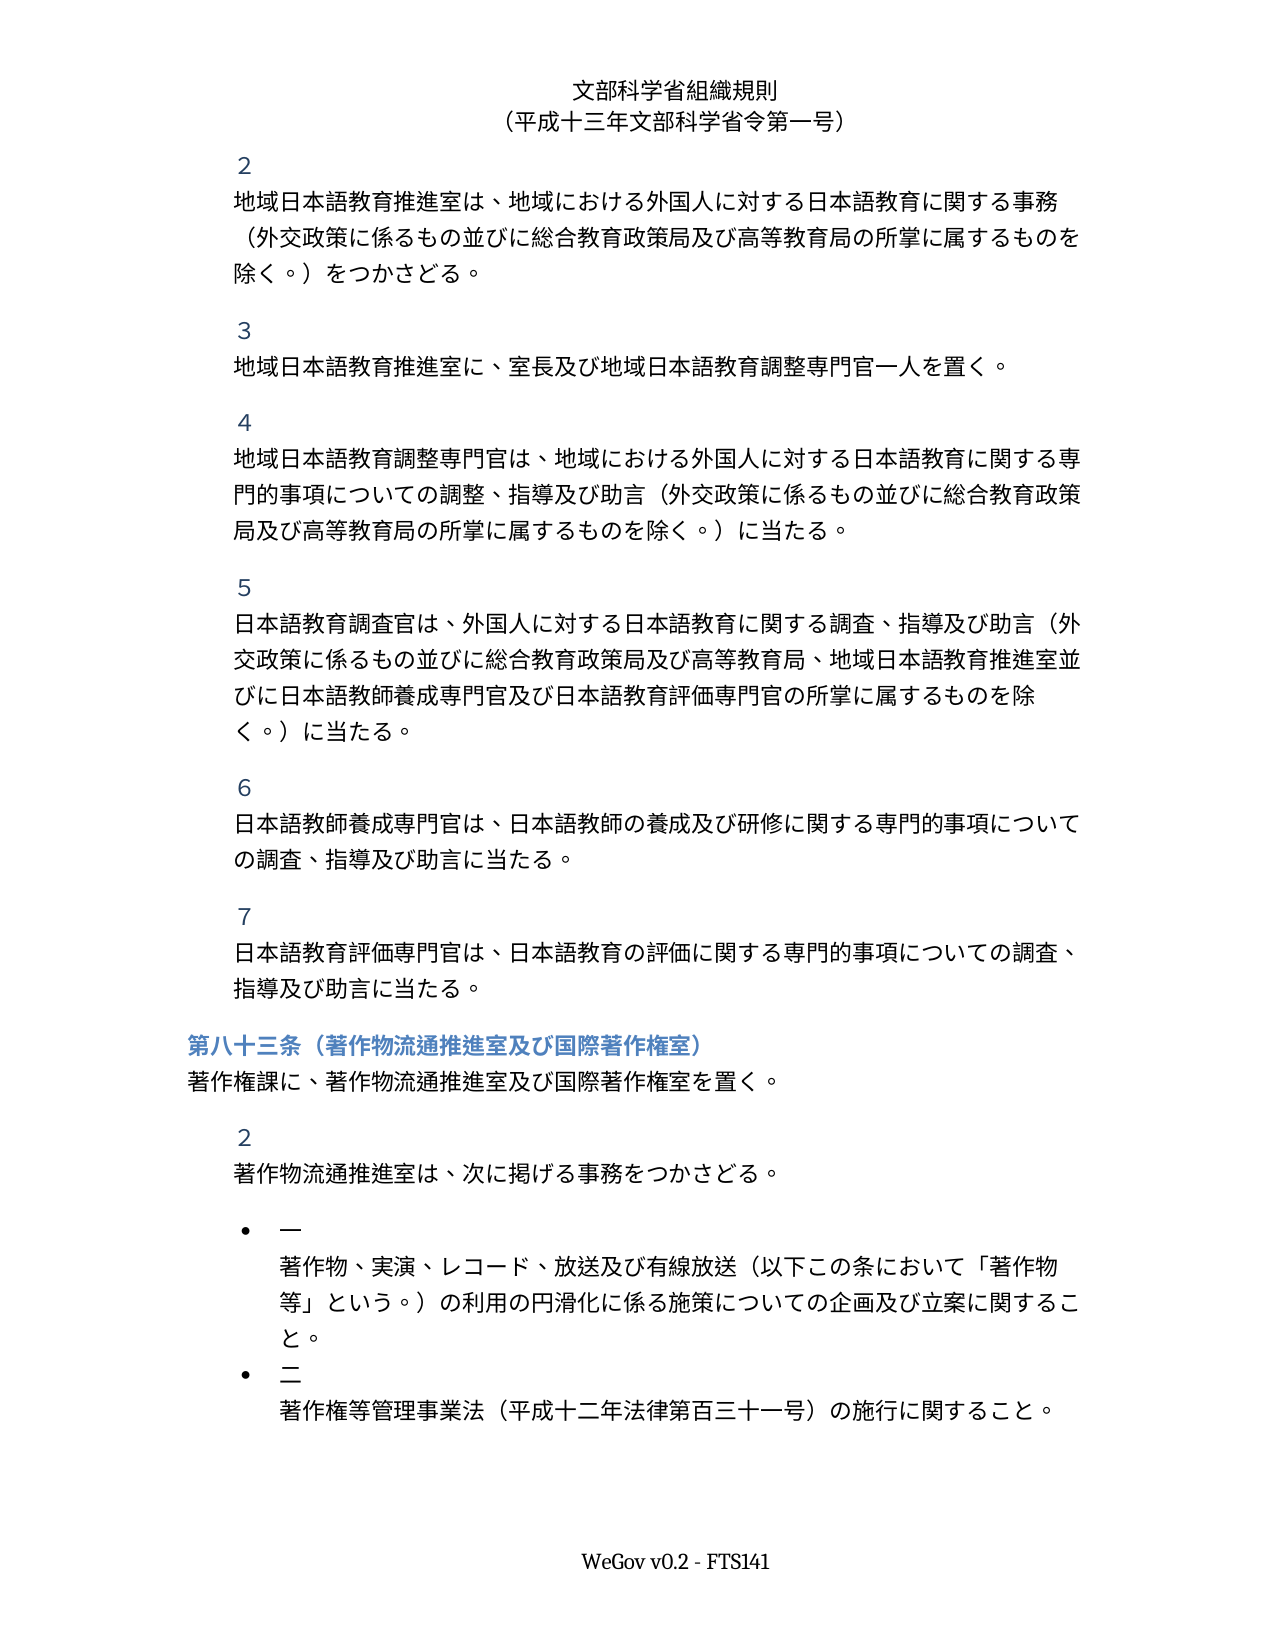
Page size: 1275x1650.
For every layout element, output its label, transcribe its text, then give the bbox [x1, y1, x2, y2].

subtitle ３ [233, 314, 1087, 346]
subtitle 第八十三条（著作物流通推進室及び国際著作権室） [187, 1030, 1087, 1061]
list 一 著作物、実演、レコード、放送及び有線放送（以下この条において「著作物等」という。）の利用の円滑化に係る施策についての企画及び立案に関すること。 [242, 1215, 1087, 1354]
subtitle ６ [233, 772, 1087, 804]
text 日本語教育評価専門官は、日本語教育の評価に関する専門的事項についての調査、指導及び助言に当たる。 [233, 937, 1087, 1004]
subtitle ２ [233, 150, 1087, 181]
text 日本語教師養成専門官は、日本語教師の養成及び研修に関する専門的事項についての調査、指導及び助言に当たる。 [233, 808, 1087, 876]
subtitle ２ [233, 1122, 1087, 1154]
list 二 著作権等管理事業法（平成十二年法律第百三十一号）の施行に関すること。 [242, 1359, 1087, 1426]
subtitle ７ [233, 901, 1087, 932]
text 地域日本語教育推進室に、室長及び地域日本語教育調整専門官一人を置く。 [233, 351, 1087, 382]
text 地域日本語教育推進室は、地域における外国人に対する日本語教育に関する事務（外交政策に係るもの並びに総合教育政策局及び高等教育局の所掌に属するものを除く。）をつかさどる。 [233, 186, 1087, 289]
text 日本語教育調査官は、外国人に対する日本語教育に関する調査、指導及び助言（外交政策に係るもの並びに総合教育政策局及び高等教育局、地域日本語教育推進室並びに日本語教師養成専門官及び日本語教育評価専門官の所掌に属するものを除く。）に当たる。 [233, 608, 1087, 747]
text 著作物流通推進室は、次に掲げる事務をつかさどる。 [233, 1158, 1087, 1189]
text 著作権課に、著作物流通推進室及び国際著作権室を置く。 [187, 1066, 1087, 1097]
text 地域日本語教育調整専門官は、地域における外国人に対する日本語教育に関する専門的事項についての調整、指導及び助言（外交政策に係るもの並びに総合教育政策局及び高等教育局の所掌に属するものを除く。）に当たる。 [233, 443, 1087, 546]
subtitle ５ [233, 572, 1087, 603]
subtitle ４ [233, 407, 1087, 438]
